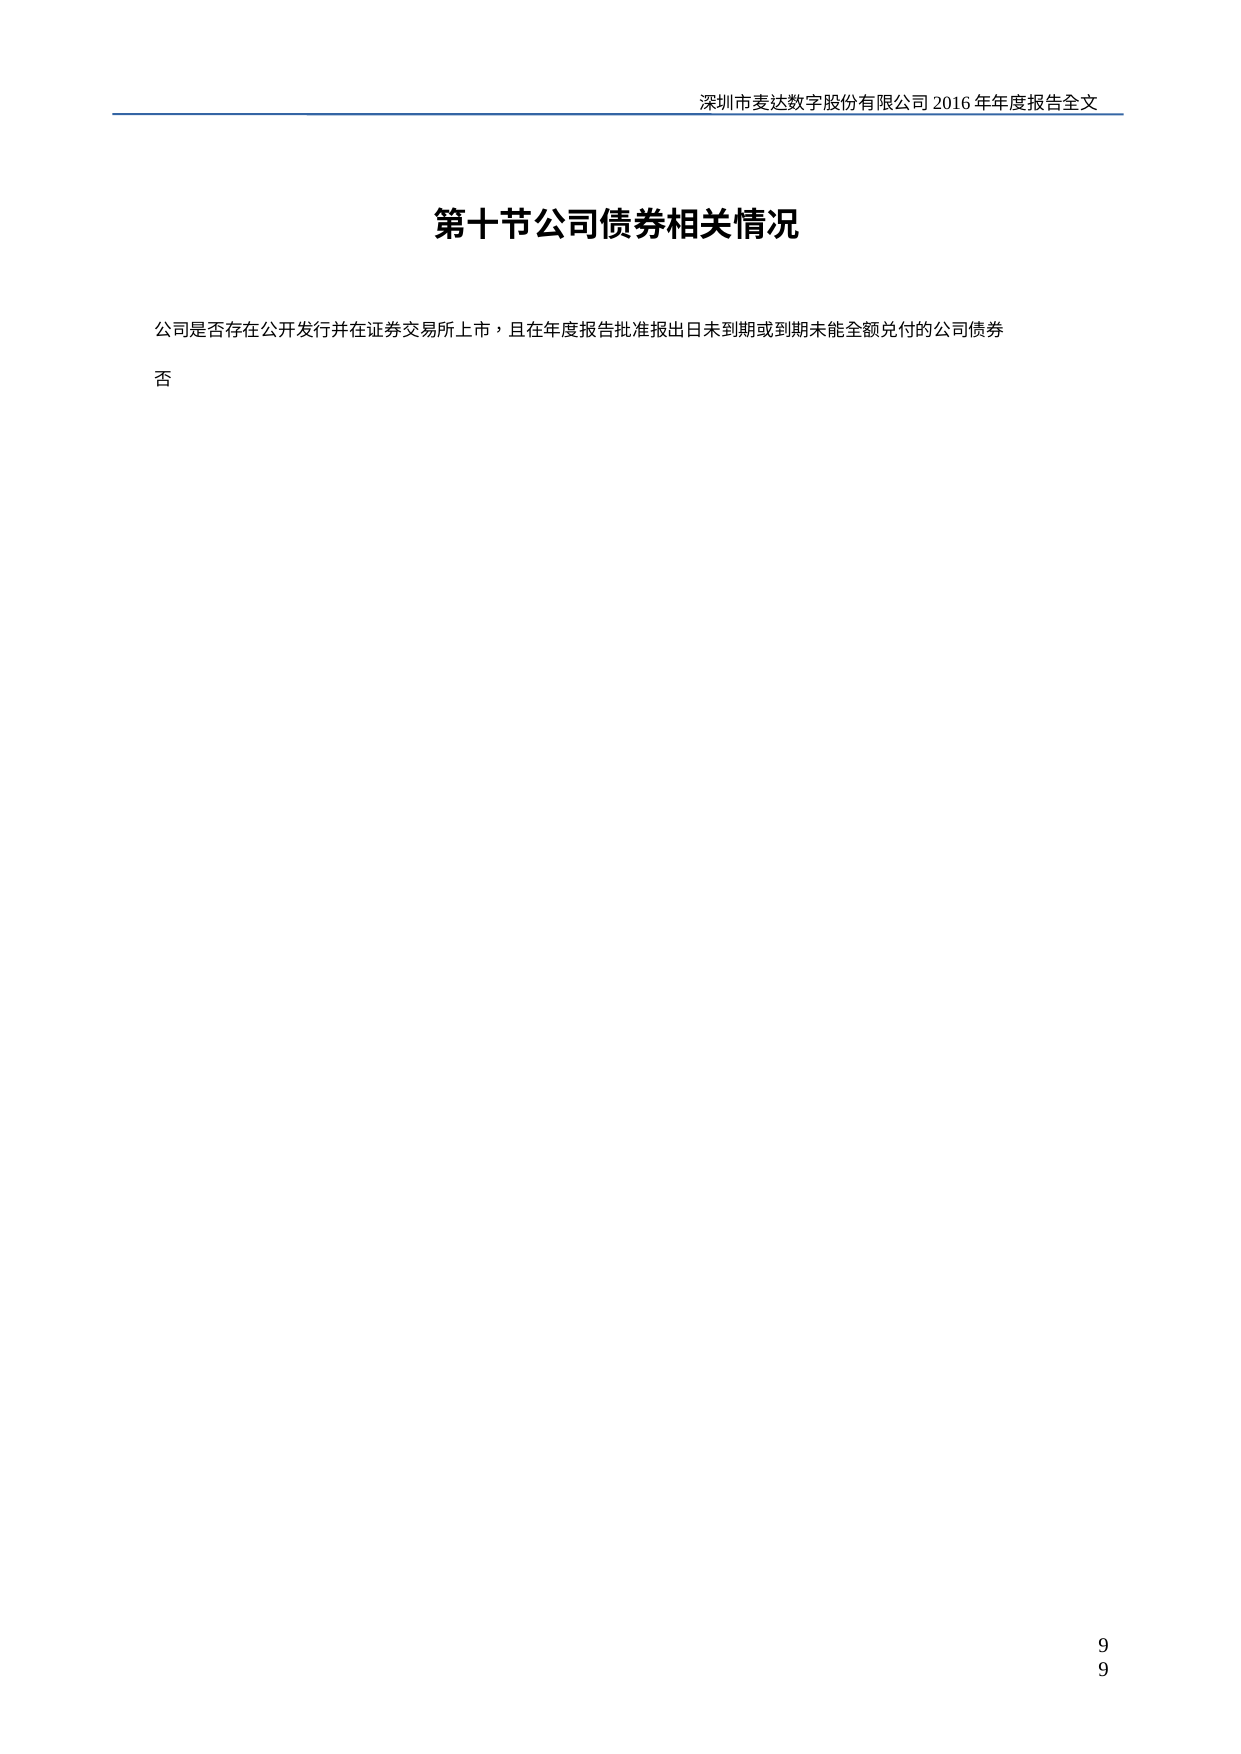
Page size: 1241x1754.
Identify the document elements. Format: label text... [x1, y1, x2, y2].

text 否 [117, 366, 1116, 391]
text 第十节公司债券相关情况 [117, 201, 1116, 246]
text 公司是否存在公开发行并在证券交易所上市，且在年度报告批准报出日未到期或到期未能全额兑付的公司债券 [117, 317, 1116, 341]
